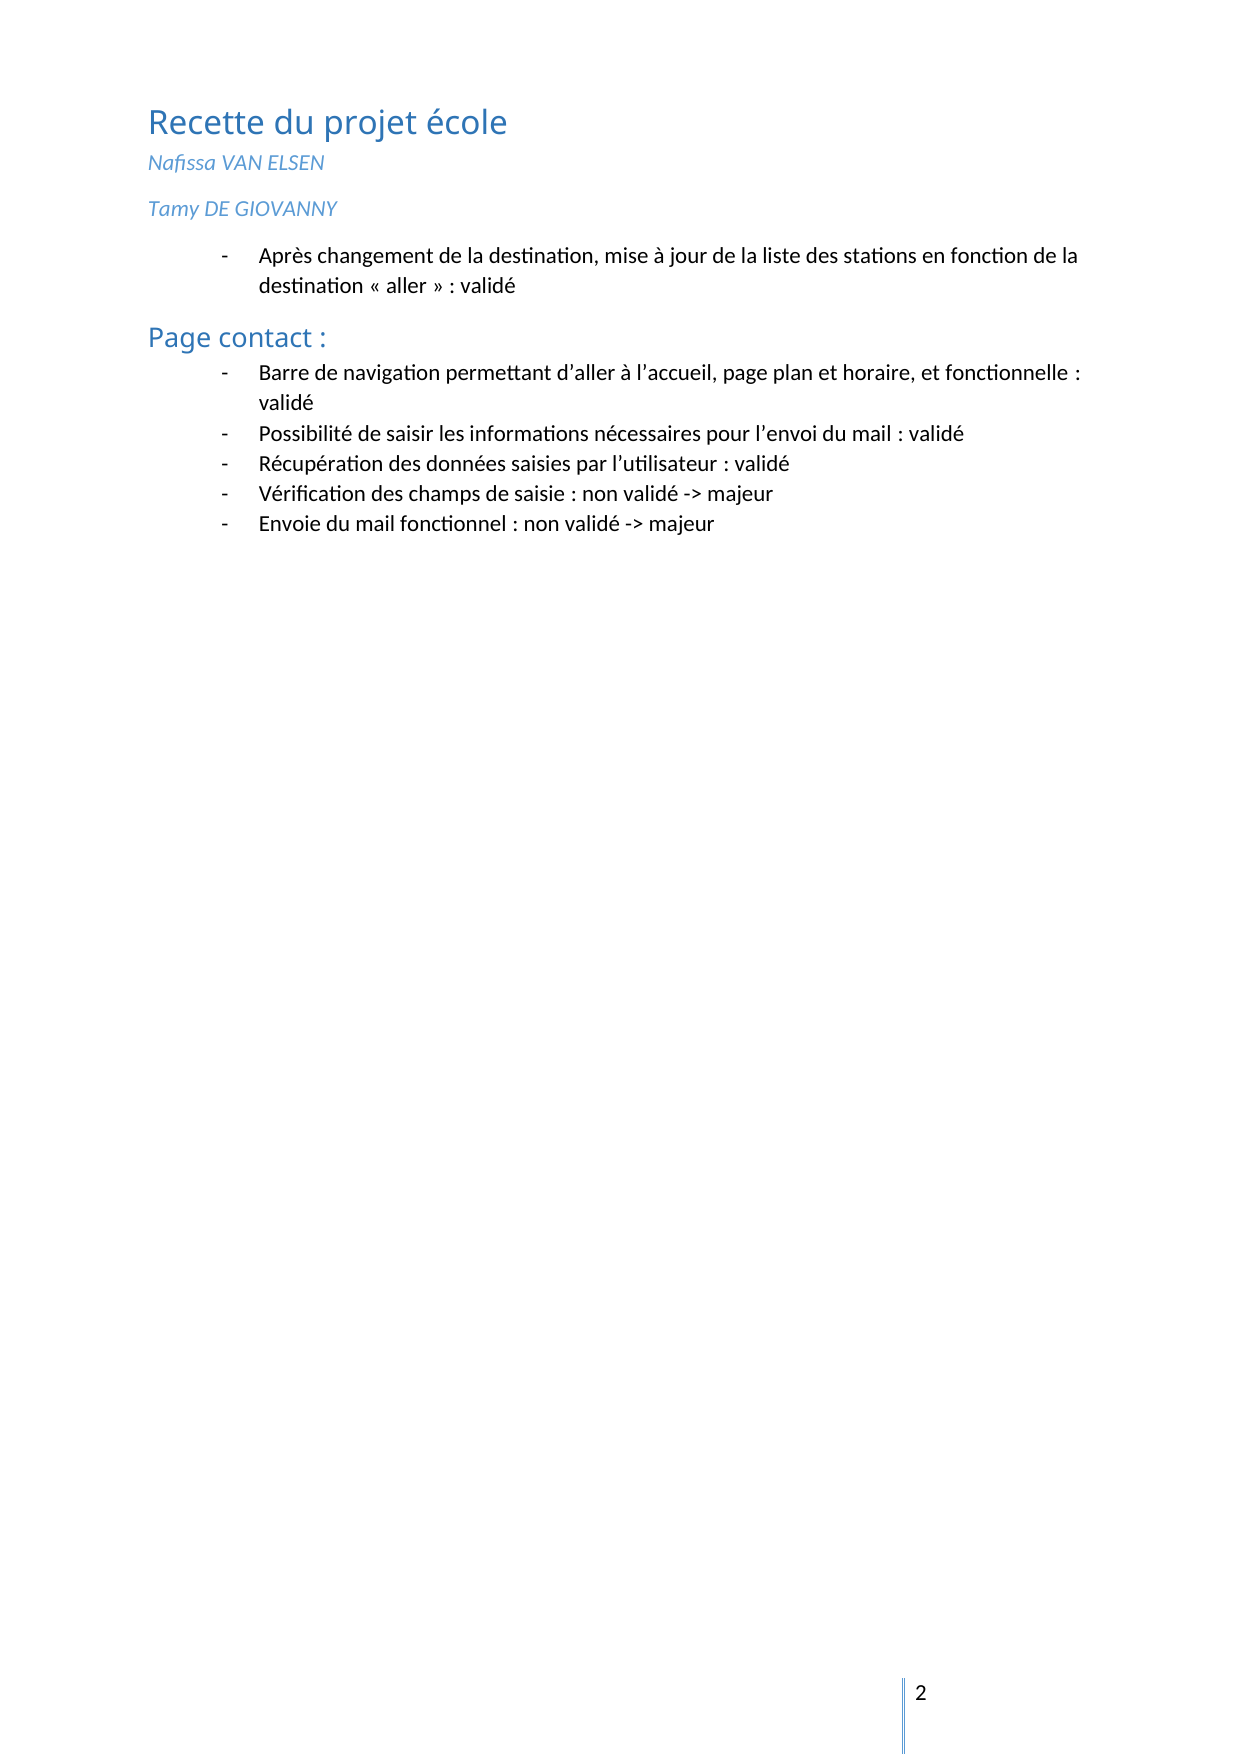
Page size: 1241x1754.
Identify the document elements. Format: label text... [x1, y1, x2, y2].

list Barre de navigation permettant d’aller à l’accueil, page plan et horaire, et fonctionnelle : validé [221, 358, 1093, 416]
list Après changement de la destination, mise à jour de la liste des stations en fonction de la destination « aller » : validé [221, 241, 1093, 299]
list Récupération des données saisies par l’utilisateur : validé [221, 449, 1093, 477]
list Possibilité de saisir les informations nécessaires pour l’envoi du mail : validé [221, 419, 1093, 447]
list Vérification des champs de saisie : non validé -> majeur [221, 479, 1093, 507]
list Envoie du mail fonctionnel : non validé -> majeur [221, 509, 1093, 537]
subtitle Page contact : [148, 318, 1093, 355]
